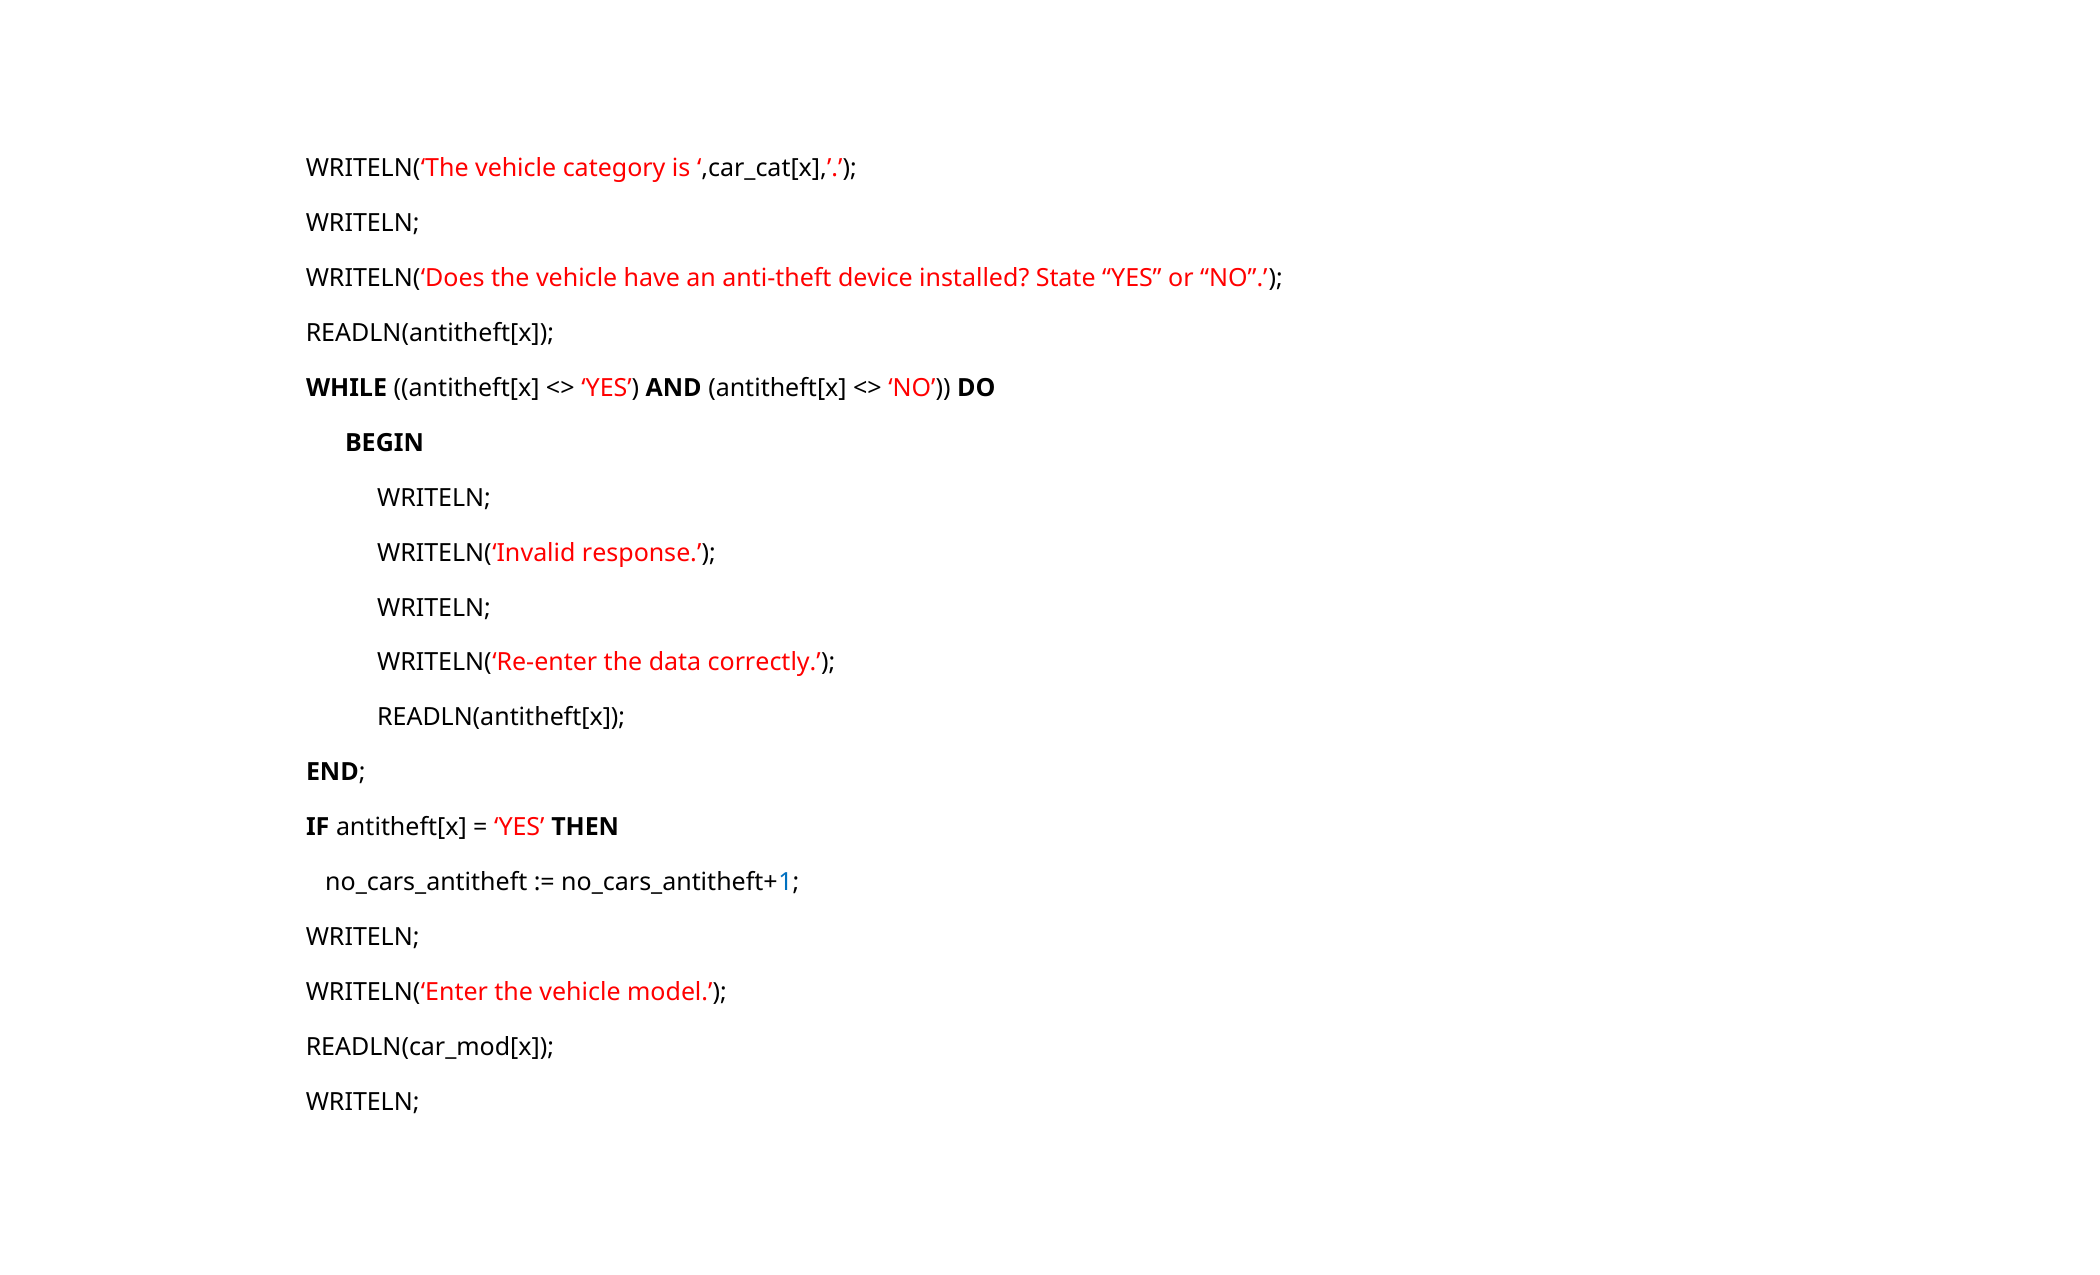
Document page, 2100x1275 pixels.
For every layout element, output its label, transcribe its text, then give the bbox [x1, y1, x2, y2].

text WHILE ((antitheft[x] <> ‘YES’) AND (antitheft[x] <> ‘NO’)) DO [150, 369, 1950, 404]
text WRITELN; [150, 1083, 1950, 1117]
text WRITELN; [150, 205, 1950, 239]
text IF antitheft[x] = ‘YES’ THEN [150, 809, 1950, 843]
text READLN(antitheft[x]); [150, 699, 1950, 733]
text READLN(car_mod[x]); [150, 1028, 1950, 1062]
text WRITELN(‘Enter the vehicle model.’); [150, 973, 1950, 1007]
text WRITELN; [150, 479, 1950, 513]
text WRITELN(‘Re-enter the data correctly.’); [150, 644, 1950, 678]
text WRITELN(‘The vehicle category is ‘,car_cat[x],’.’); [150, 150, 1950, 184]
text END; [150, 754, 1950, 788]
text no_cars_antitheft := no_cars_antitheft+1; [150, 864, 1950, 898]
text READLN(antitheft[x]); [150, 315, 1950, 349]
text BEGIN [150, 424, 1950, 458]
text WRITELN; [150, 589, 1950, 623]
text WRITELN(‘Invalid response.’); [150, 534, 1950, 568]
text WRITELN(‘Does the vehicle have an anti-theft device installed? State “YES” or “NO”.’); [150, 260, 1950, 294]
text WRITELN; [150, 918, 1950, 953]
